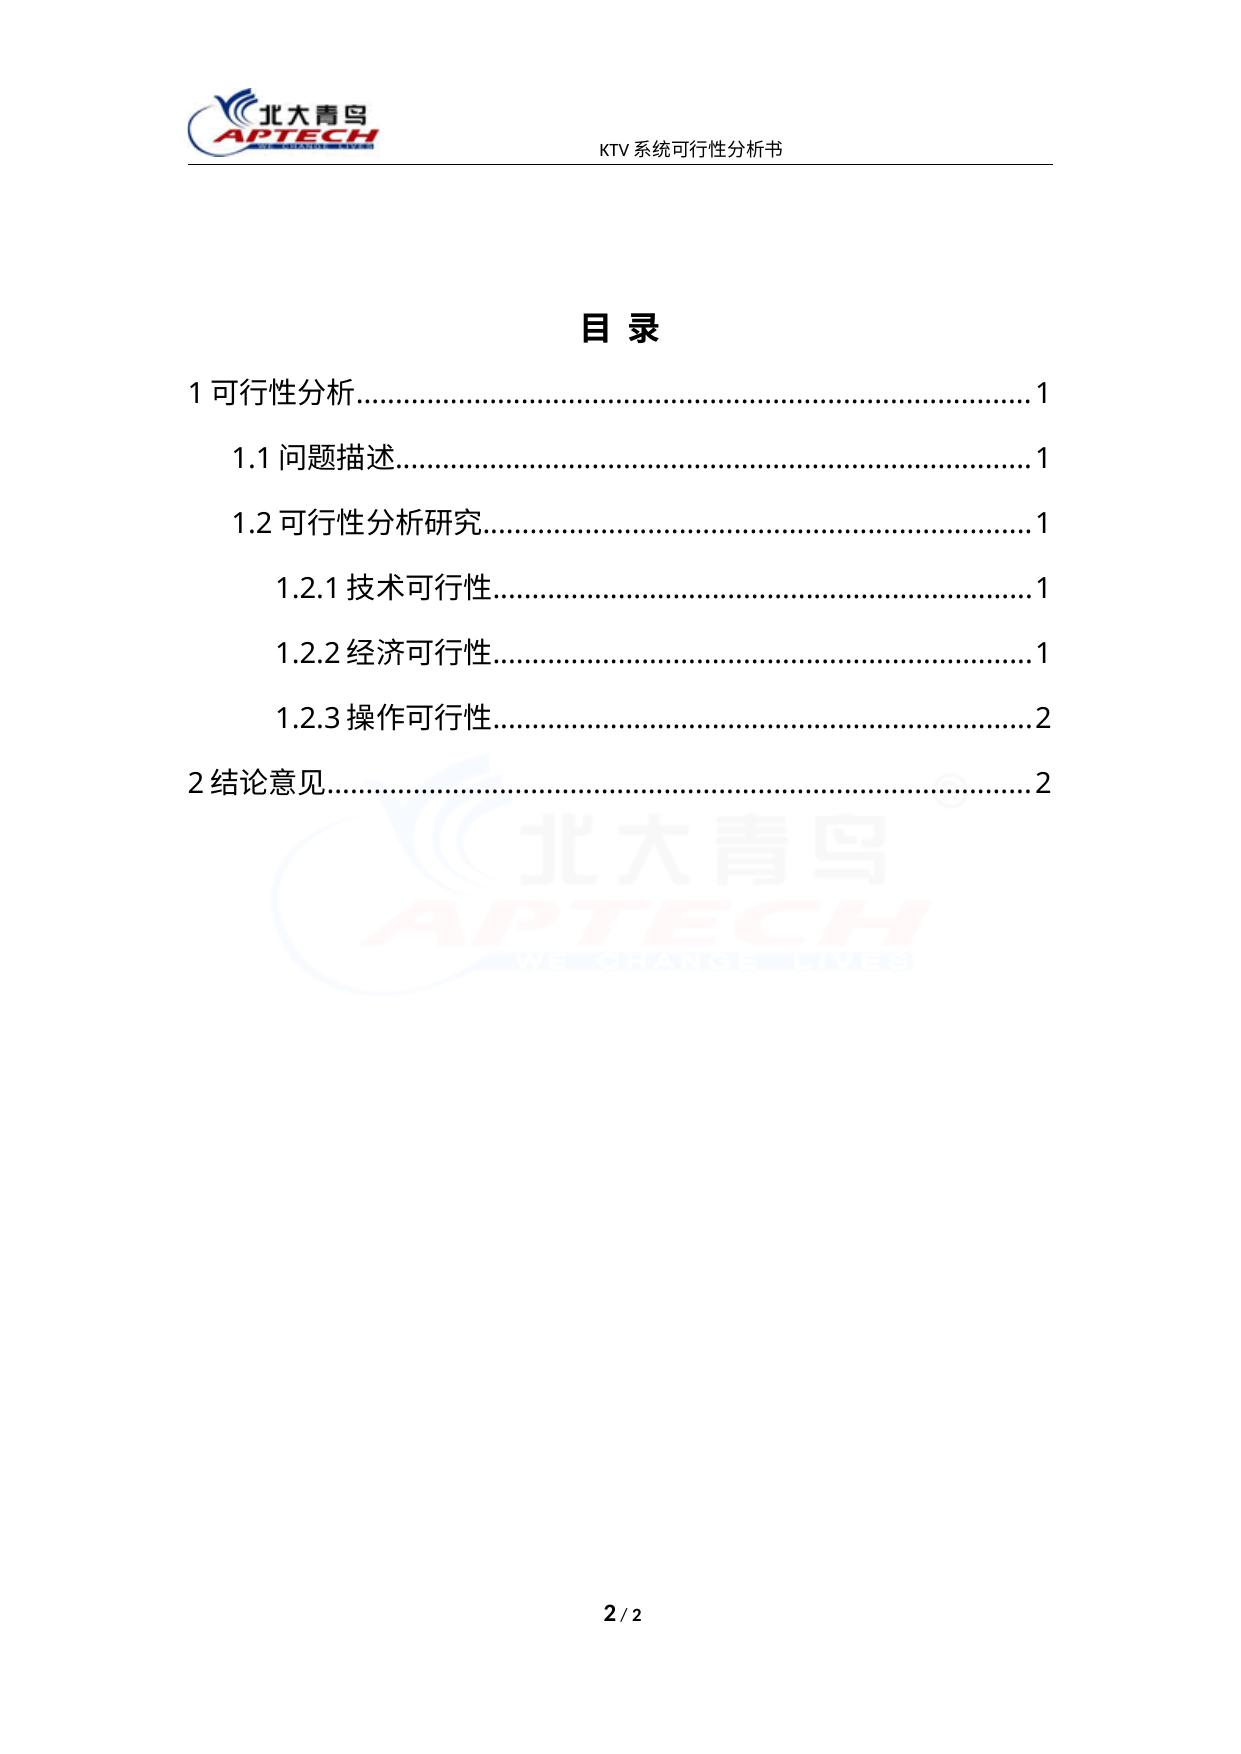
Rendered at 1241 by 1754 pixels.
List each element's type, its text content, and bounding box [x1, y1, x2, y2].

text 1.1问题描述 1 [231, 423, 1053, 488]
text 1.2.2经济可行性 1 [275, 618, 1053, 683]
text 1.2.3操作可行性 2 [275, 683, 1053, 748]
text 2结论意见 2 [187, 748, 1053, 813]
text 1可行性分析 1 [187, 358, 1053, 423]
picture [187, 88, 380, 157]
text 1.2.1技术可行性 1 [275, 553, 1053, 618]
text 目 录 [187, 293, 1053, 358]
text 1.2可行性分析研究 1 [231, 488, 1053, 553]
